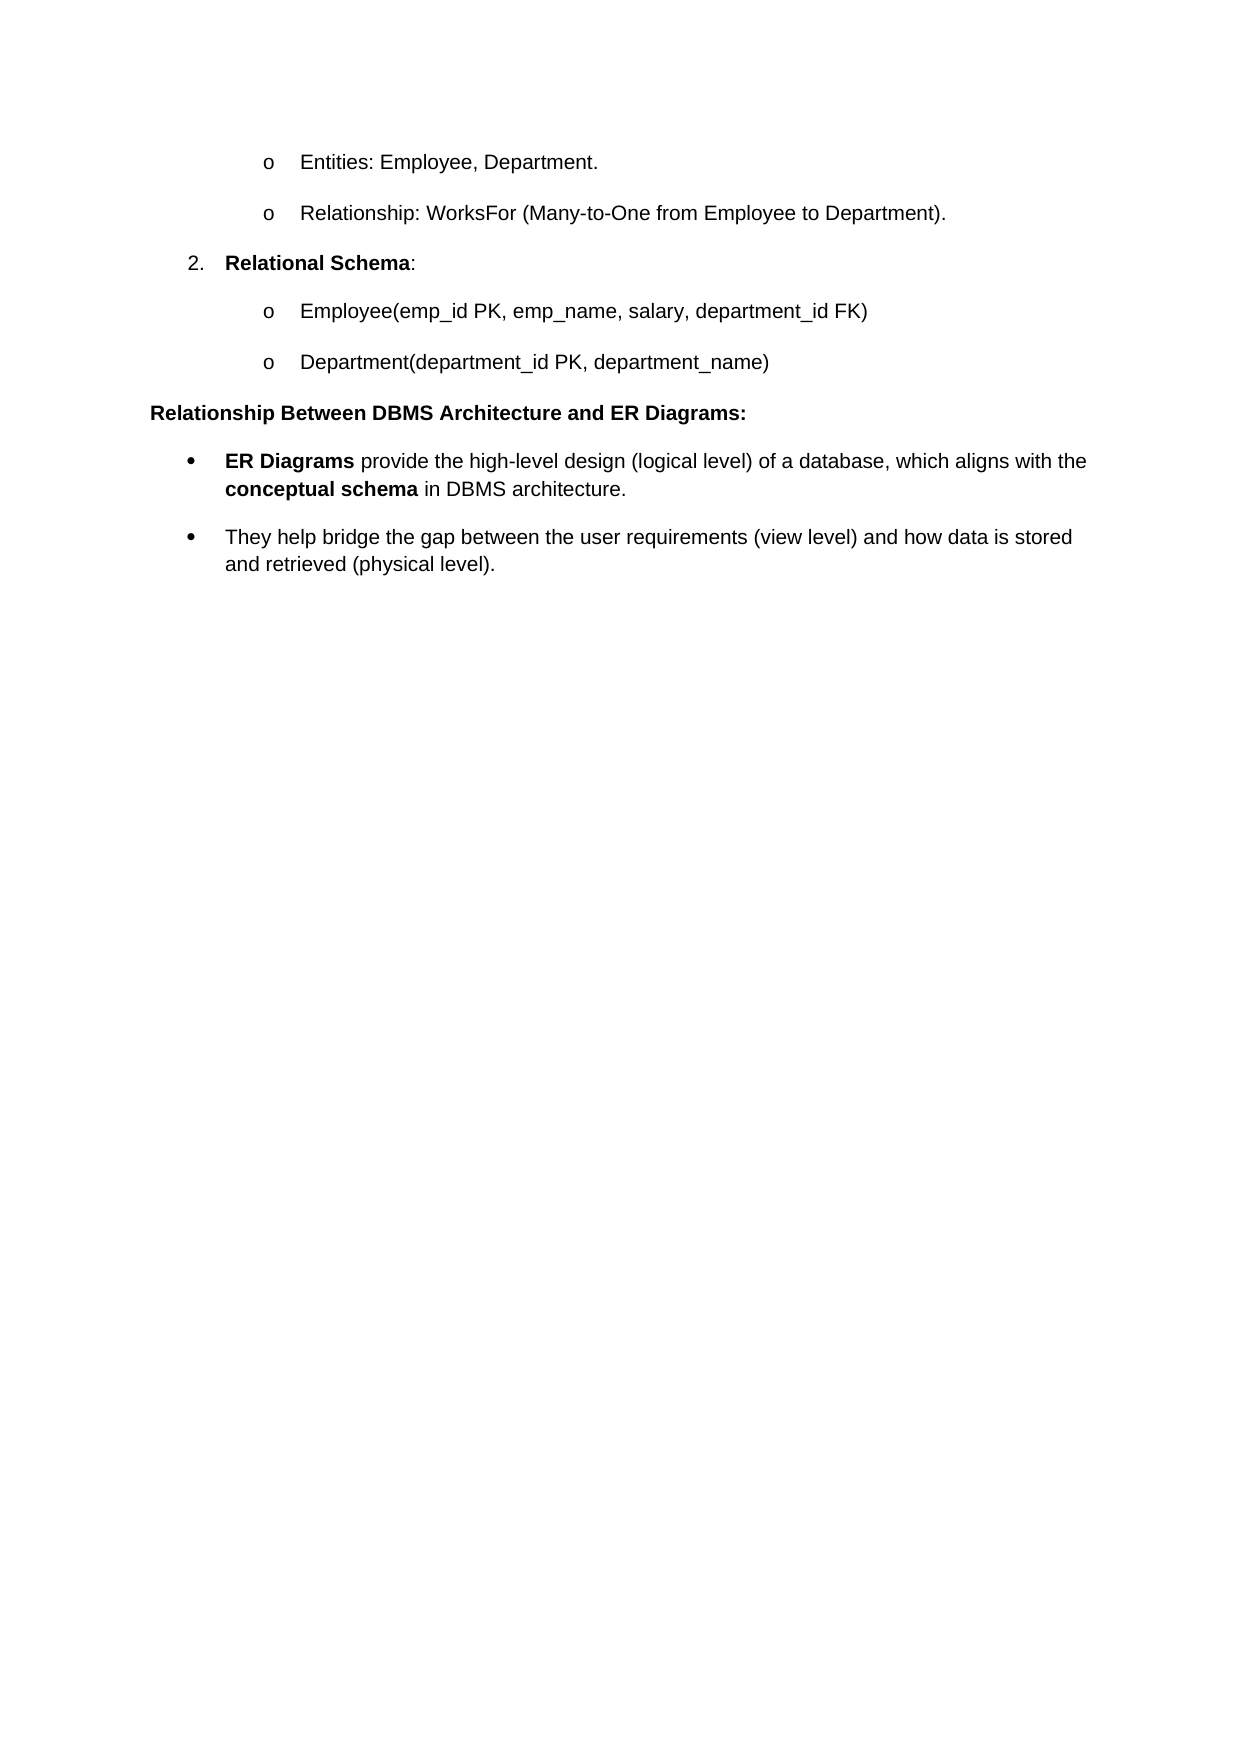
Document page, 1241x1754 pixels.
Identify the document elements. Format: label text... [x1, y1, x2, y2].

list Relational Schema: [187, 251, 1090, 275]
list Relationship: WorksFor (Many-to-One from Employee to Department). [262, 201, 1090, 226]
list They help bridge the gap between the user requirements (view level) and how data is stored and retrieved (physical level). [187, 525, 1090, 576]
list Department(department_id PK, department_name) [262, 350, 1090, 376]
list Employee(emp_id PK, emp_name, salary, department_id FK) [262, 299, 1090, 325]
text Relationship Between DBMS Architecture and ER Diagrams: [150, 400, 1090, 424]
list ER Diagrams provide the high-level design (logical level) of a database, which aligns with the conceptual schema in DBMS architecture. [187, 449, 1090, 500]
list Entities: Employee, Department. [262, 150, 1090, 176]
